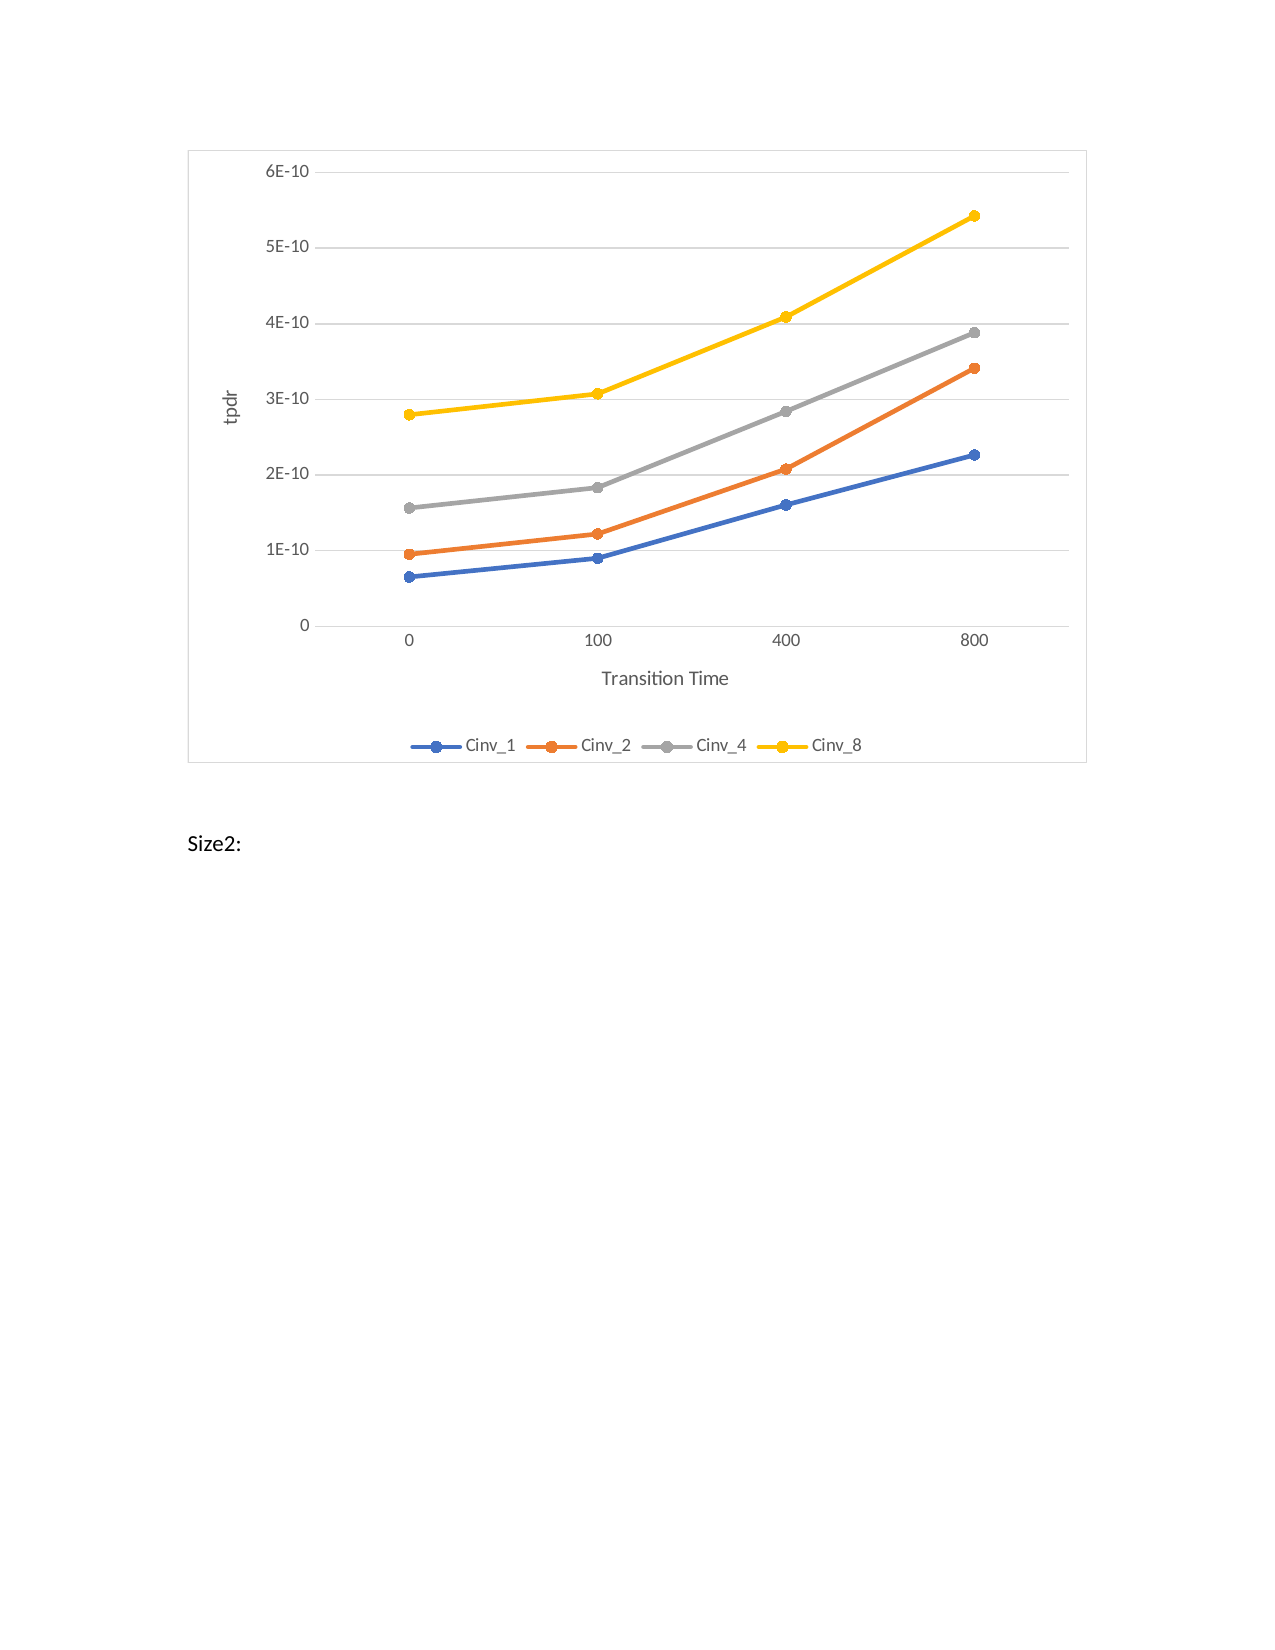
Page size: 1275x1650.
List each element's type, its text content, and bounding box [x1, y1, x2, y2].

text Size2: [187, 829, 1087, 857]
